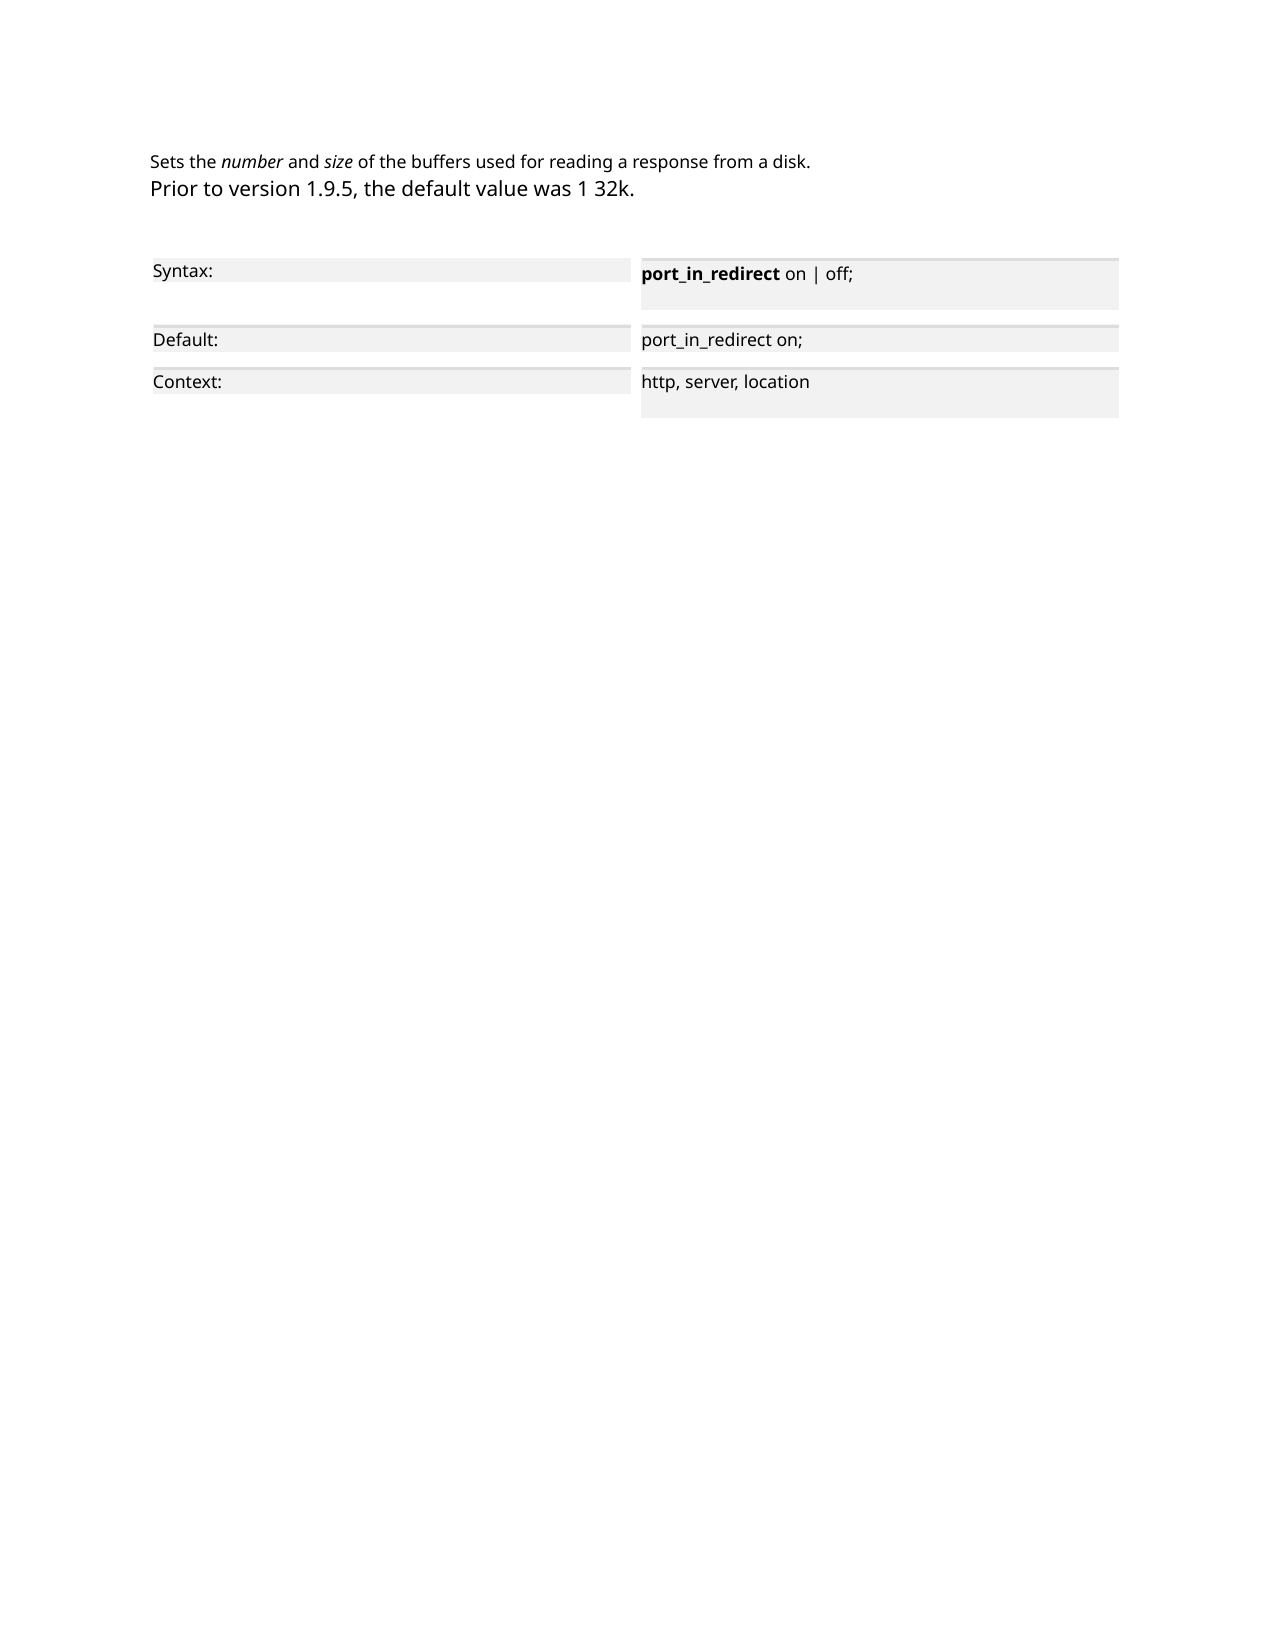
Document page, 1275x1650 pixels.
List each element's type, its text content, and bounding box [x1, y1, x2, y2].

table_header Syntax: [149, 251, 637, 317]
table_cell Default: [149, 317, 637, 359]
table_header port_in_redirect on | off; [637, 251, 1125, 317]
table_cell port_in_redirect on; [637, 317, 1125, 359]
text Sets the number and size of the buffers used for reading a response from a disk. [150, 150, 1125, 174]
table_cell http, server, location [637, 359, 1125, 425]
text Prior to version 1.9.5, the default value was 1 32k. [150, 174, 1125, 203]
table_cell Context: [149, 359, 637, 425]
